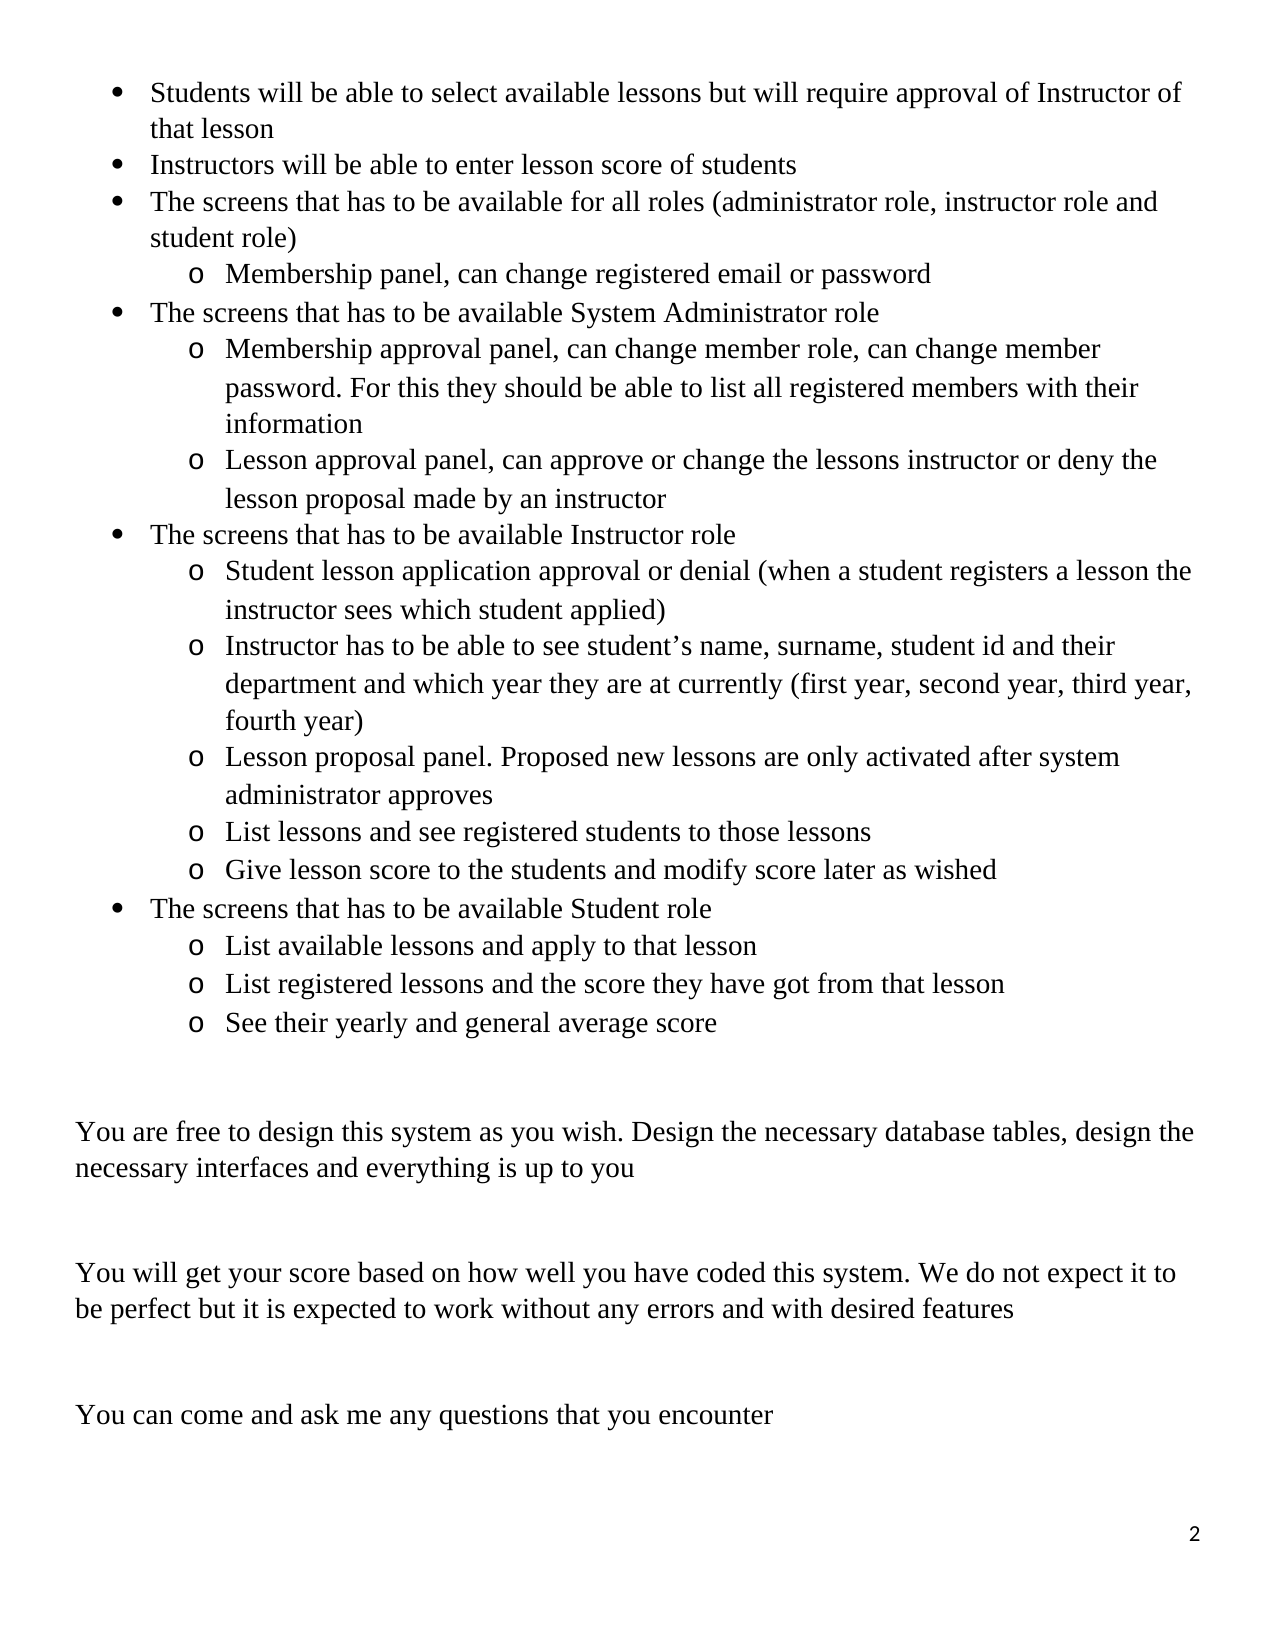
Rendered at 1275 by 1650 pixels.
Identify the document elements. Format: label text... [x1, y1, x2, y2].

list Membership panel, can change registered email or password [187, 256, 1200, 292]
list List lessons and see registered students to those lessons [187, 814, 1200, 850]
list Lesson proposal panel. Proposed new lessons are only activated after system administrator approves [187, 739, 1200, 811]
text You can come and ask me any questions that you encounter [75, 1397, 1200, 1431]
text You will get your score based on how well you have coded this system. We do not expect it to be perfect but it is expected to work without any errors and with desired features [75, 1255, 1200, 1325]
list See their yearly and general average score [187, 1005, 1200, 1041]
list The screens that has to be available Instructor role [112, 517, 1200, 551]
list Students will be able to select available lessons but will require approval of Instructor of that lesson [112, 75, 1200, 145]
list The screens that has to be available System Administrator role [112, 295, 1200, 328]
list Membership approval panel, can change member role, can change member password. For this they should be able to list all registered members with their information [187, 331, 1200, 439]
list Instructor has to be able to see student’s name, surname, student id and their department and which year they are at currently (first year, second year, third year, fourth year) [187, 628, 1200, 736]
list Give lesson score to the students and modify score later as wished [187, 852, 1200, 888]
list Lesson approval panel, can approve or change the lessons instructor or deny the lesson proposal made by an instructor [187, 442, 1200, 514]
list The screens that has to be available Student role [112, 891, 1200, 925]
list Student lesson application approval or denial (when a student registers a lesson the instructor sees which student applied) [187, 553, 1200, 625]
list The screens that has to be available for all roles (administrator role, instructor role and student role) [112, 184, 1200, 253]
list Instructors will be able to enter lesson score of students [112, 147, 1200, 181]
list List registered lessons and the score they have got from that lesson [187, 966, 1200, 1002]
text You are free to design this system as you wish. Design the necessary database tables, design the necessary interfaces and everything is up to you [75, 1114, 1200, 1183]
list List available lessons and apply to that lesson [187, 928, 1200, 964]
